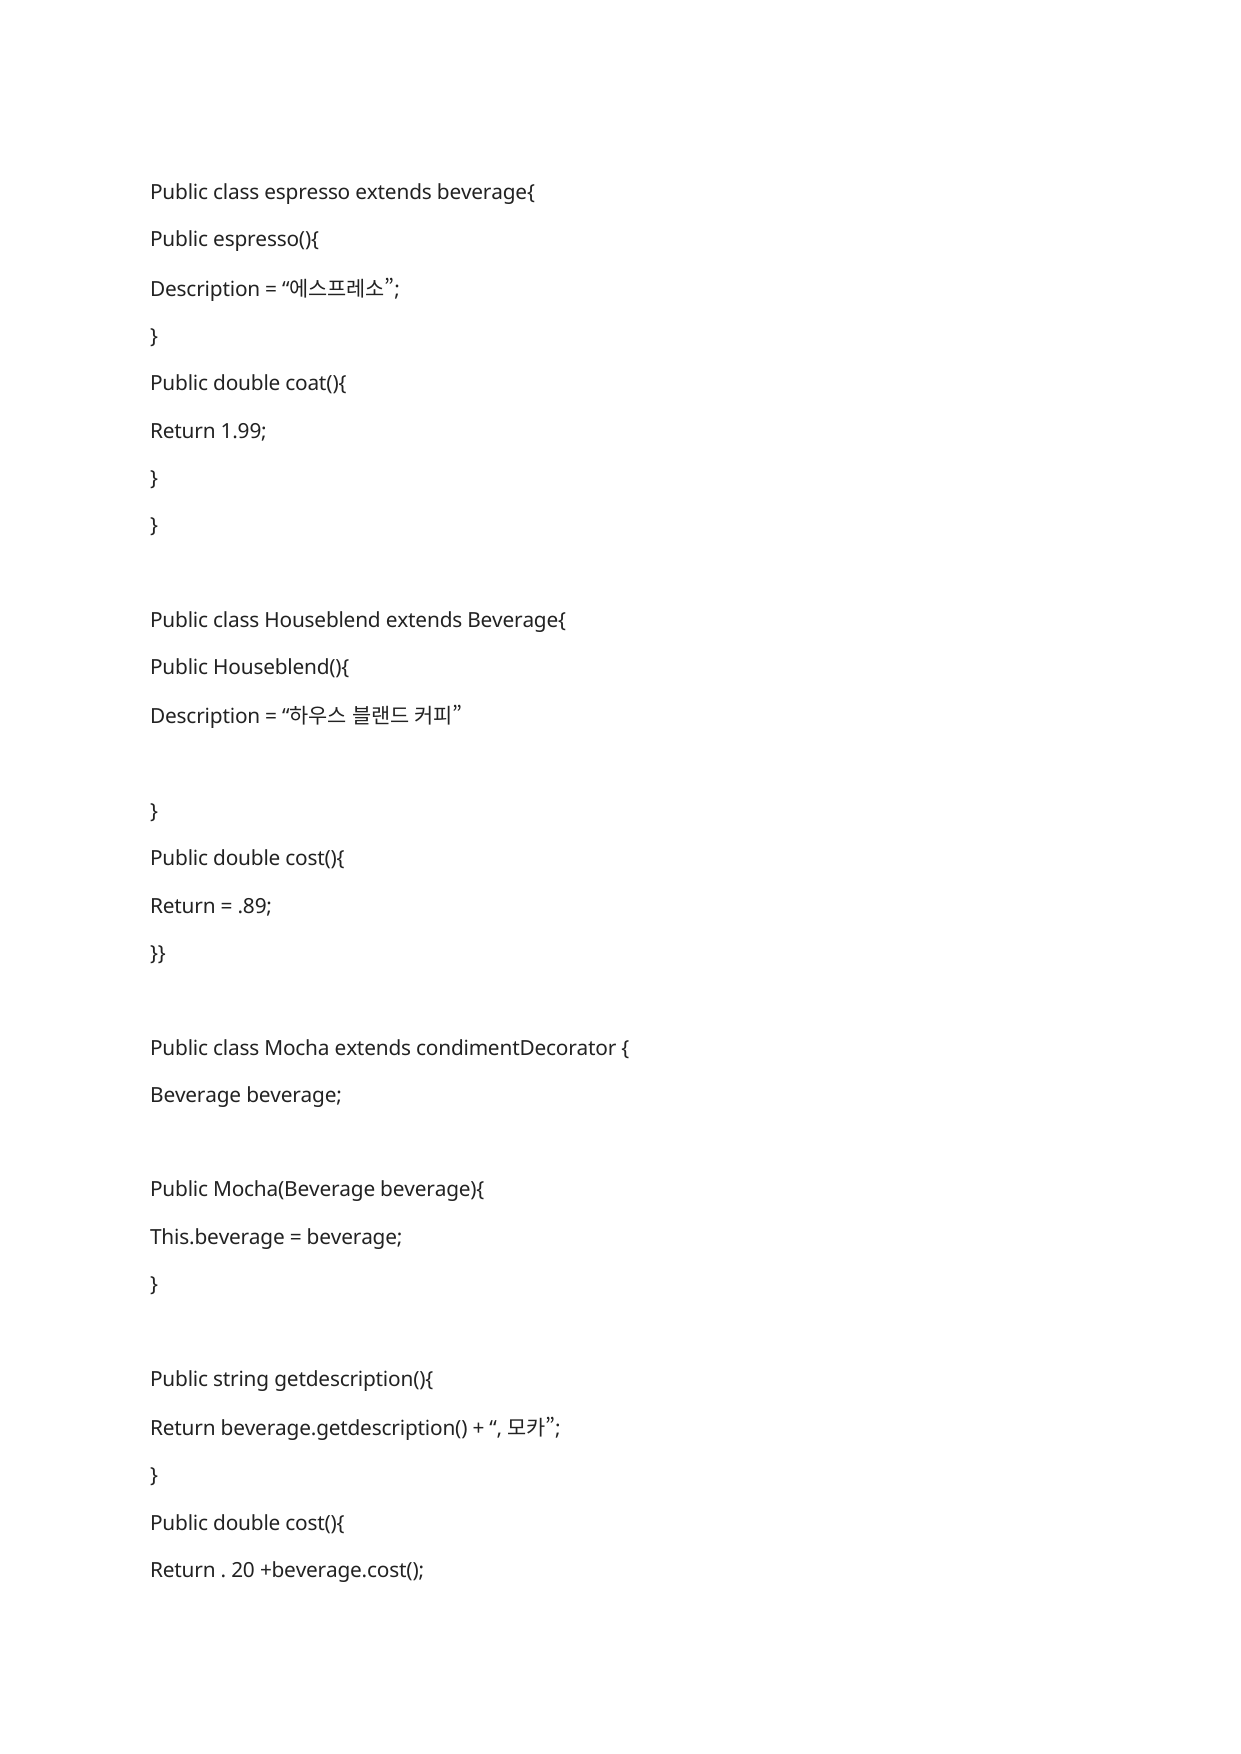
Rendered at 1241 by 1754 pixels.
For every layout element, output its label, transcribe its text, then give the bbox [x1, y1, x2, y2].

text }} [150, 938, 1090, 966]
text Public class espresso extends beverage{ [150, 177, 1090, 206]
text Public string getdescription(){ [150, 1364, 1090, 1392]
text } [150, 1460, 1090, 1489]
text Public double cost(){ [150, 1508, 1090, 1536]
text Public Houseblend(){ [150, 652, 1090, 681]
text Return beverage.getdescription() + “, 모카”; [150, 1411, 1090, 1441]
text Description = “하우스 블랜드 커피” [150, 699, 1090, 730]
text Description = “에스프레소”; [150, 272, 1090, 302]
text Public espresso(){ [150, 224, 1090, 253]
text } [150, 796, 1090, 824]
text Public class Mocha extends condimentDecorator { [150, 1033, 1090, 1061]
text Return = .89; [150, 891, 1090, 919]
text Return 1.99; [150, 416, 1090, 444]
text } [150, 463, 1090, 491]
text Public class Houseblend extends Beverage{ [150, 605, 1090, 633]
text } [150, 1269, 1090, 1297]
text } [150, 510, 1090, 539]
text Public double coat(){ [150, 368, 1090, 397]
text Return . 20 +beverage.cost(); [150, 1555, 1090, 1583]
text } [150, 321, 1090, 349]
text This.beverage = beverage; [150, 1222, 1090, 1250]
text Public Mocha(Beverage beverage){ [150, 1174, 1090, 1203]
text Public double cost(){ [150, 843, 1090, 872]
text Beverage beverage; [150, 1080, 1090, 1108]
